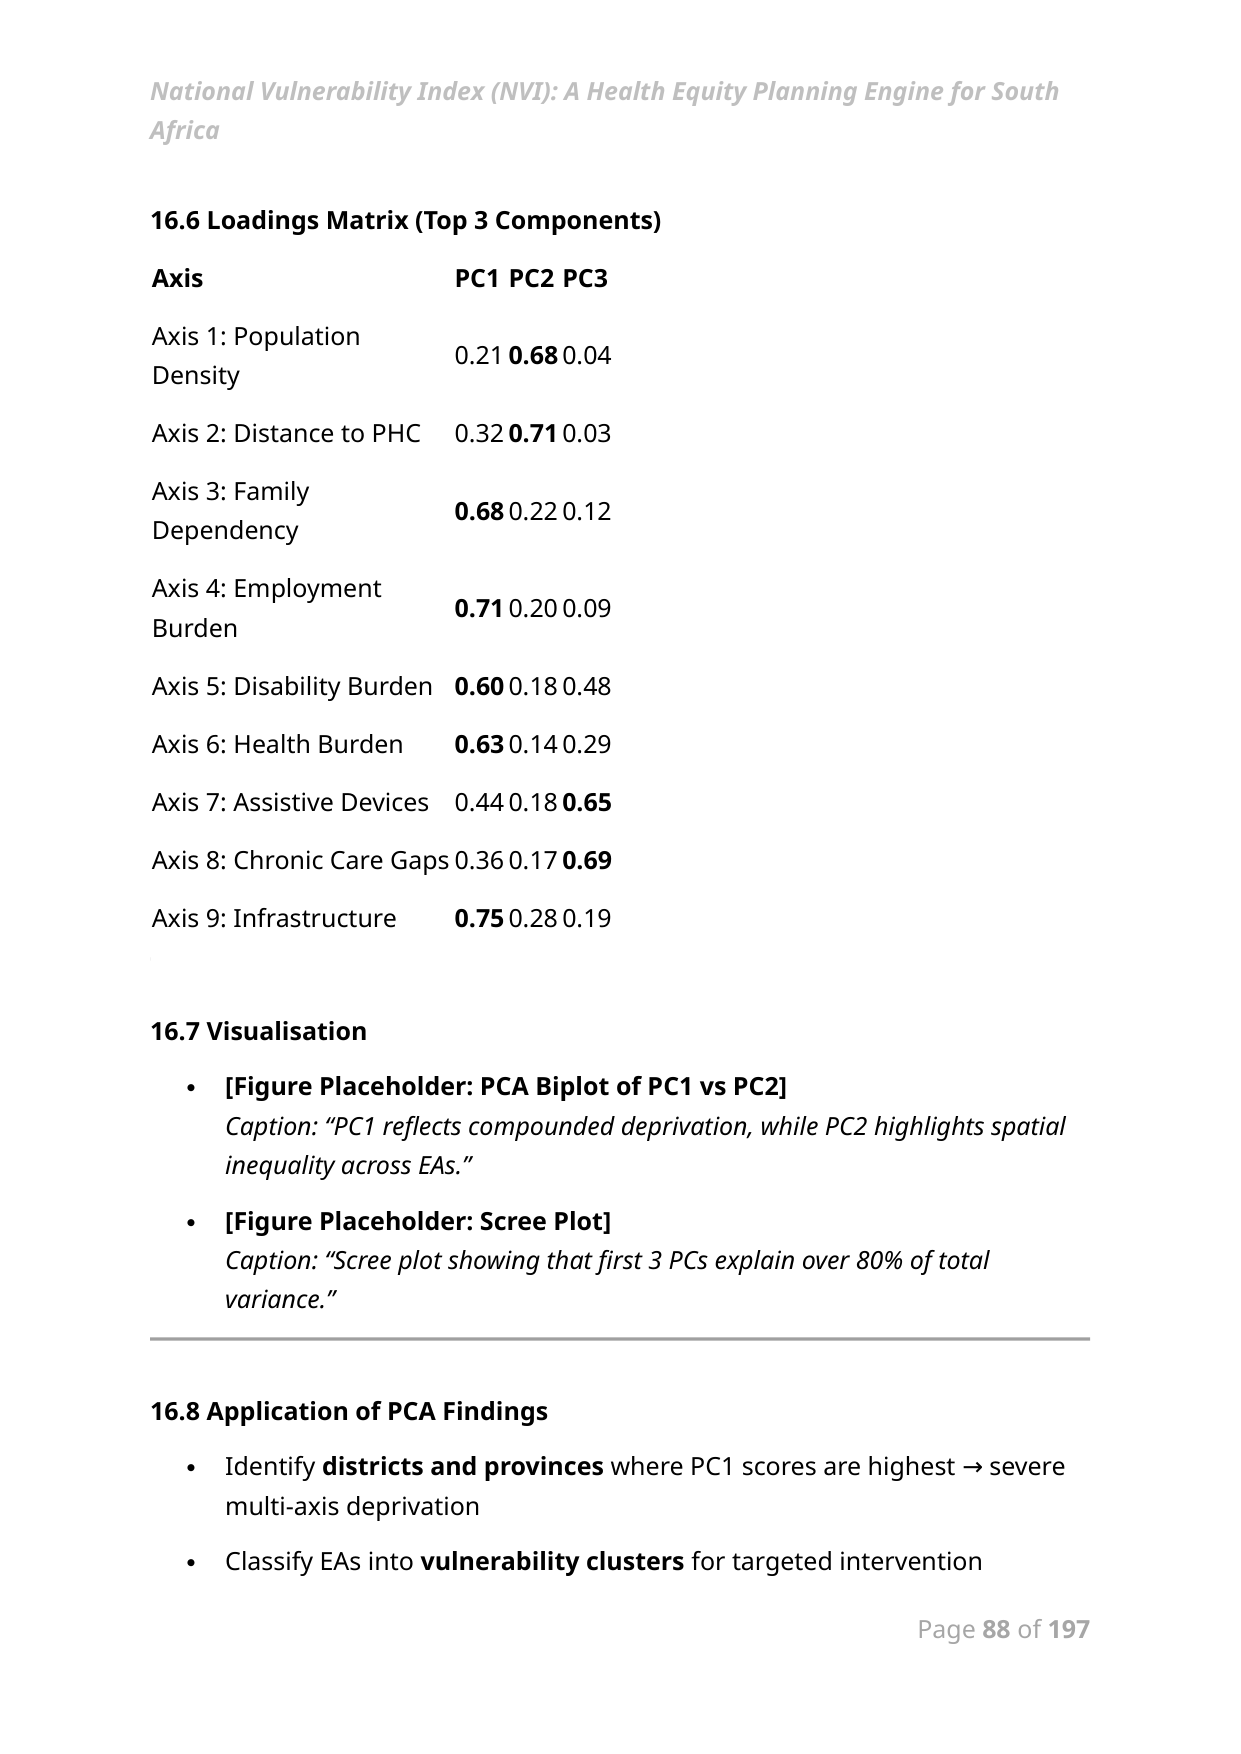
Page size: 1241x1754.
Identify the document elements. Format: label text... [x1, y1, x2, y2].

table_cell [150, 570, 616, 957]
list Identify districts and provinces where PC1 scores are highest → severe multi-axis deprivation [187, 1449, 1090, 1522]
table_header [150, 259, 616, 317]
text 16.8 Application of PCA Findings [150, 1393, 1090, 1427]
list [Figure Placeholder: PCA Biplot of PC1 vs PC2] Caption: “PC1 reflects compounded deprivation, while PC2 highlights spatial inequality across EAs.” [187, 1069, 1090, 1181]
text 16.7 Visualisation [150, 1013, 1090, 1047]
text 16.6 Loadings Matrix (Top 3 Components) [150, 203, 1090, 237]
list Classify EAs into vulnerability clusters for targeted intervention [187, 1544, 1090, 1578]
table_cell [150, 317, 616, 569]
list [Figure Placeholder: Scree Plot] Caption: “Scree plot showing that first 3 PCs explain over 80% of total variance.” [187, 1203, 1090, 1316]
